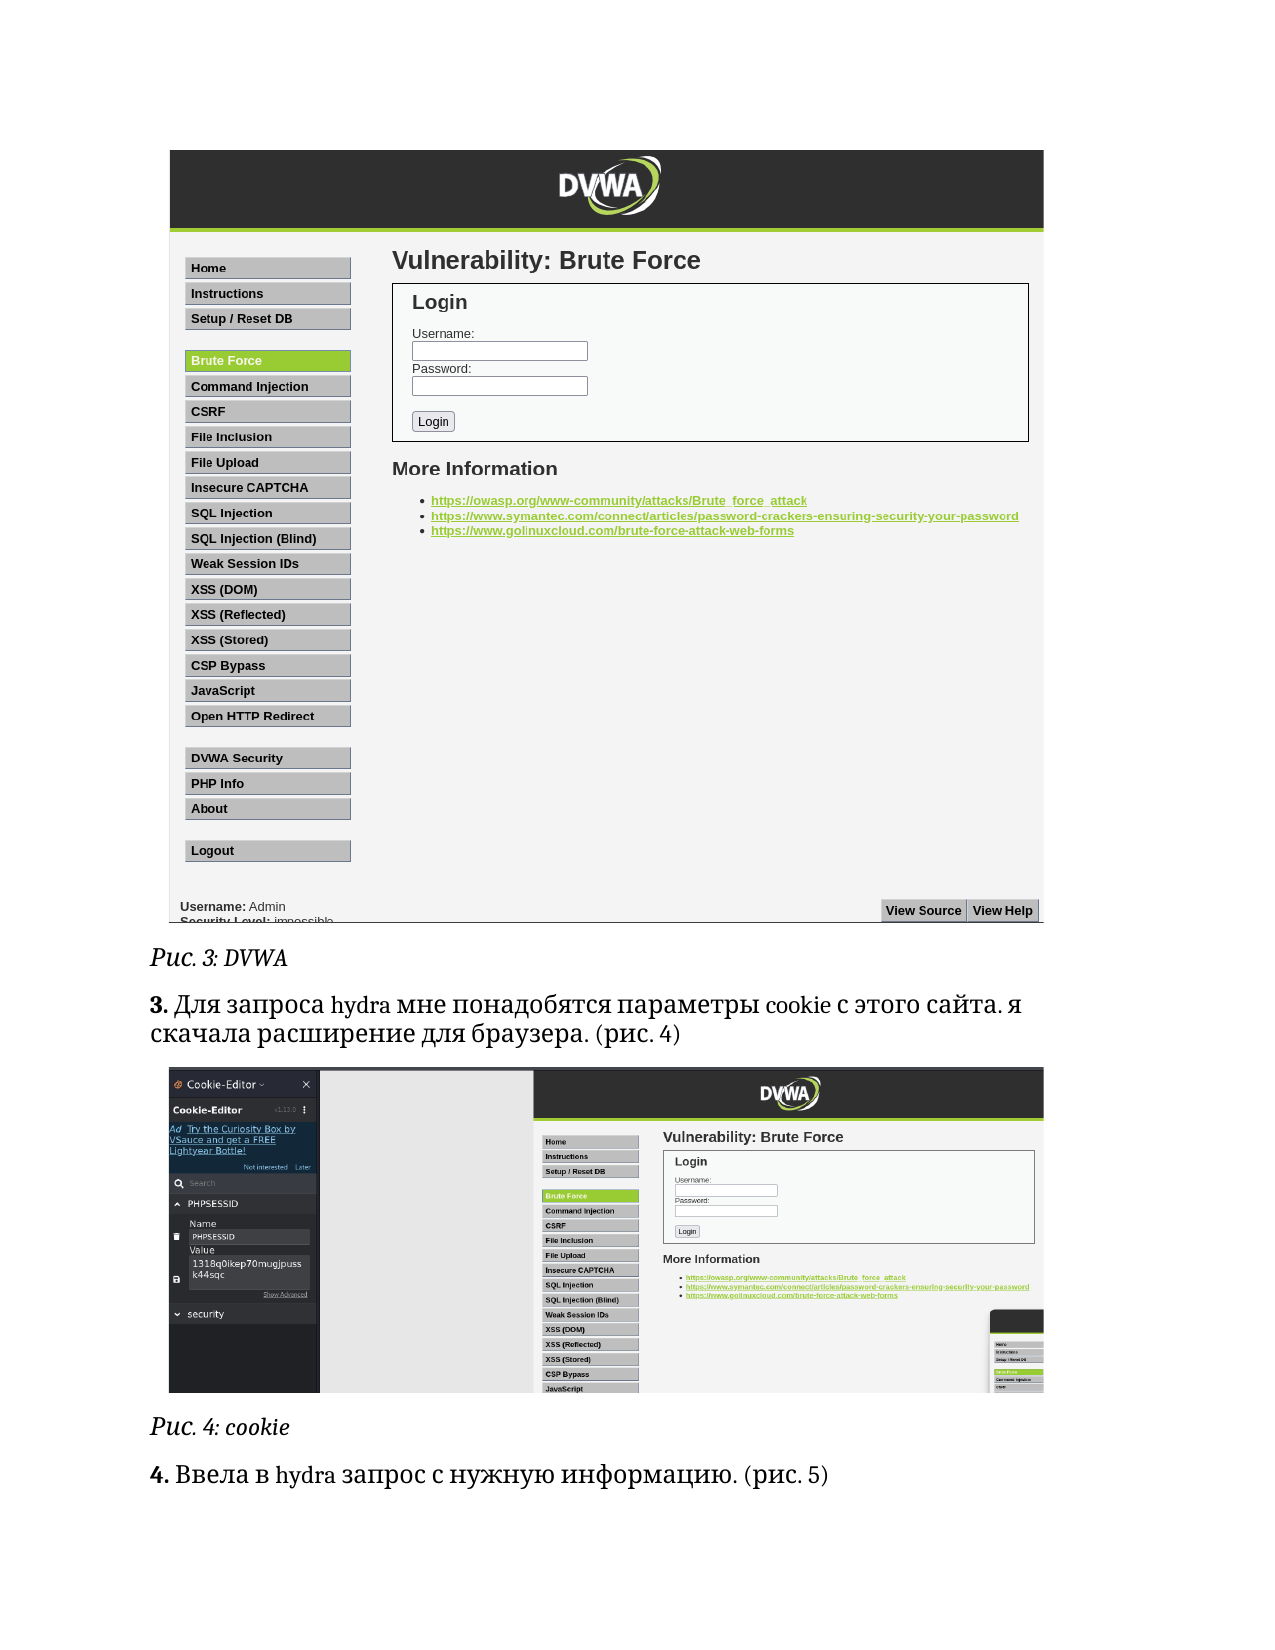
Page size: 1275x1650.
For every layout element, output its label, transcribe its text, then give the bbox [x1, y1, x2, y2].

text 4. Ввела в hydra запрос с нужную информацию. (рис. 5) [150, 1461, 1125, 1489]
text Рис. 4: cookie [150, 1413, 1125, 1442]
picture [168, 1067, 1044, 1393]
picture [168, 150, 1044, 923]
text Рис. 3: DVWA [150, 943, 1125, 972]
text 3. Для запроса hydra мне понадобятся параметры cookie с этого сайта. я скачала расширение для браузера. (рис. 4) [150, 991, 1125, 1048]
